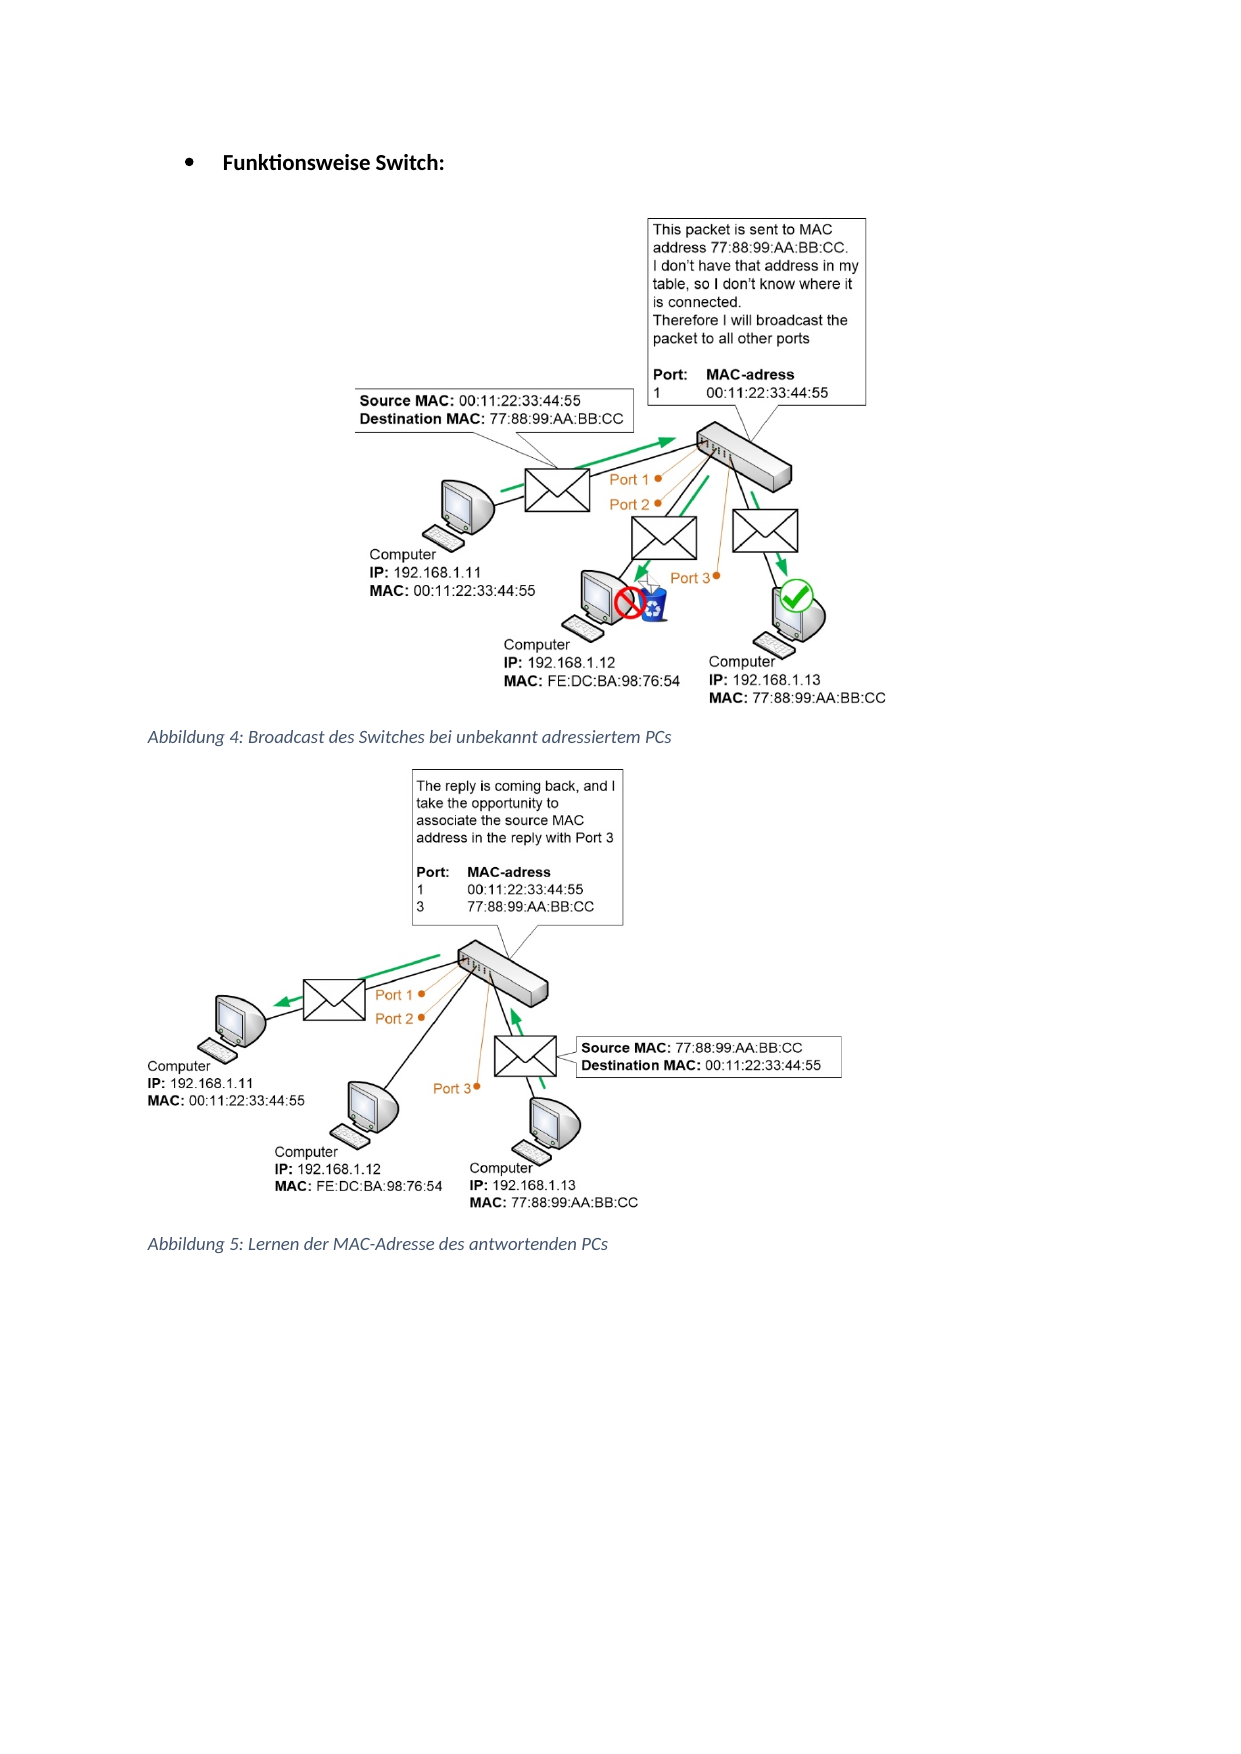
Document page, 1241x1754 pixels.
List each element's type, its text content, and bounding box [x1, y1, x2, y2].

picture [147, 769, 842, 1212]
picture [355, 218, 886, 707]
list Funktionsweise Switch: [185, 148, 1093, 176]
